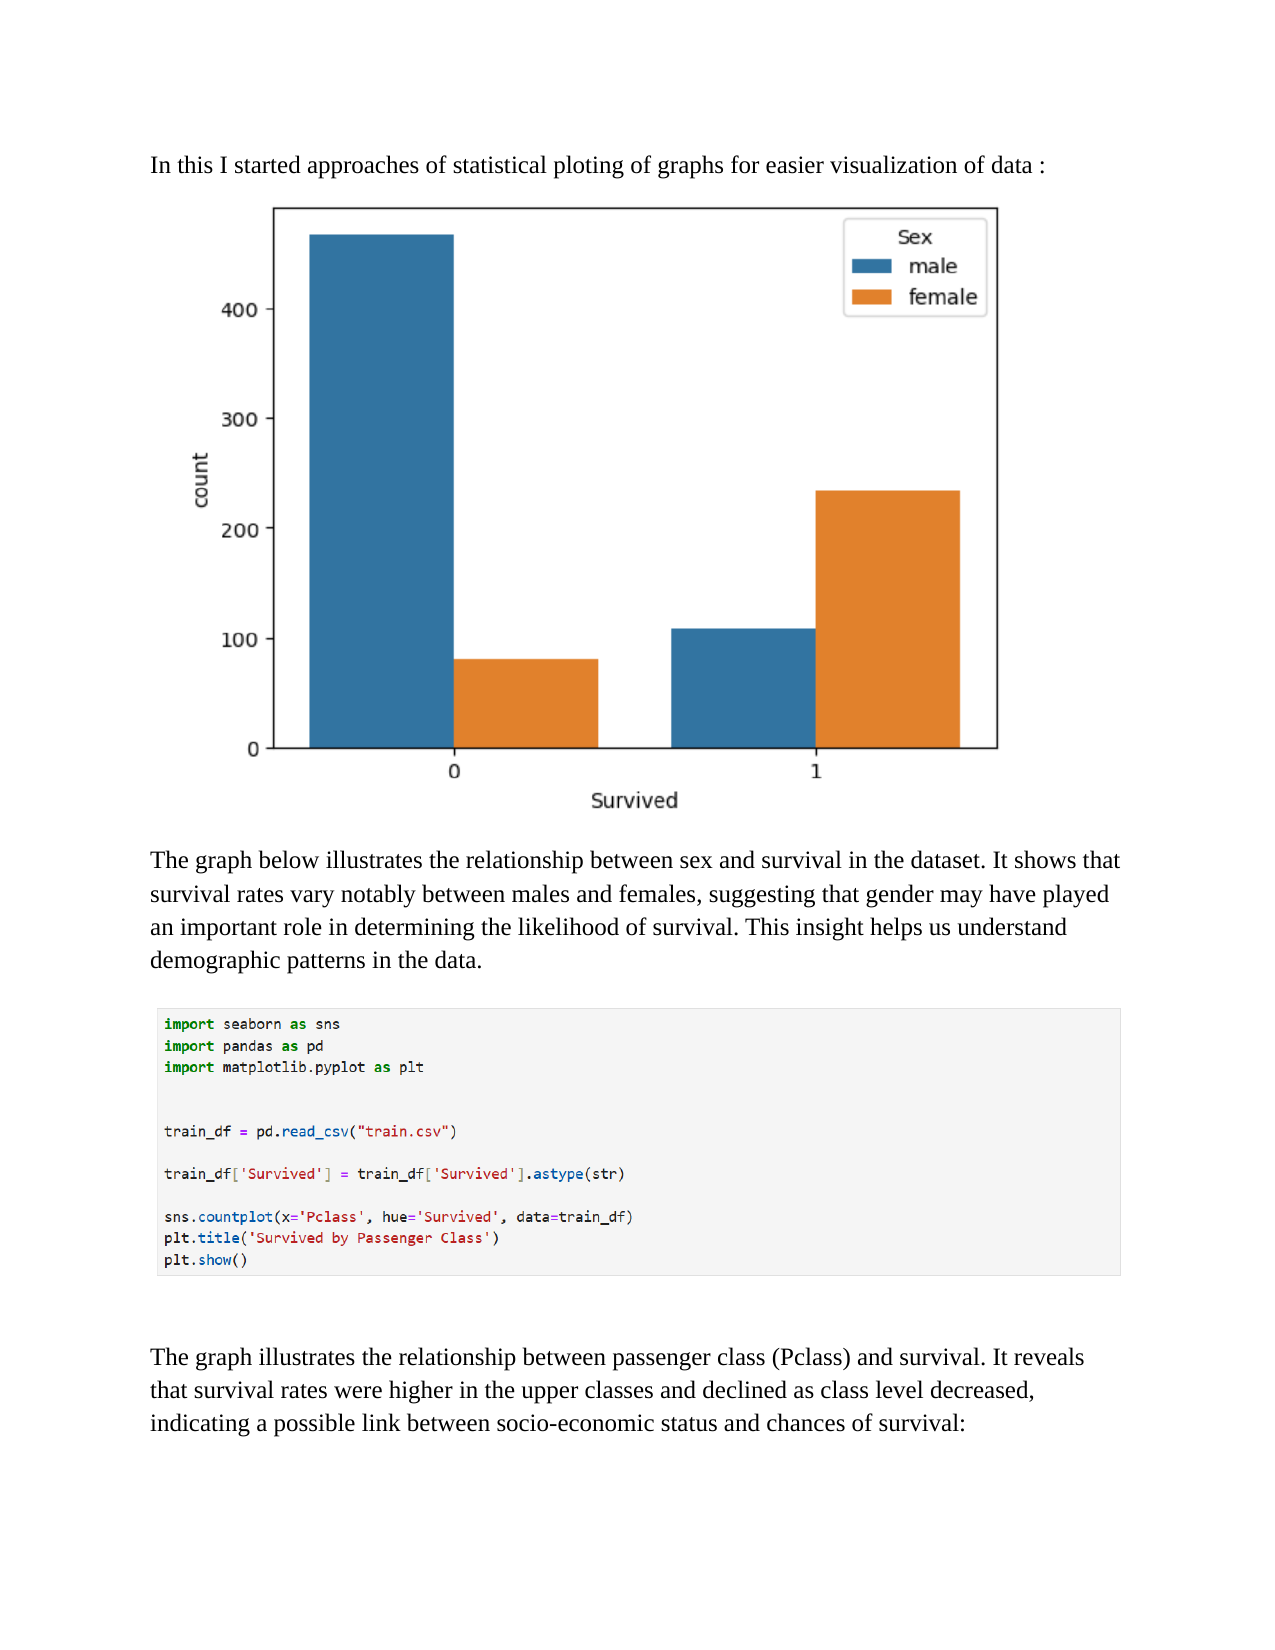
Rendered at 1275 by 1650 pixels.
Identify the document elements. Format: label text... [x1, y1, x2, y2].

picture [150, 200, 1125, 814]
text The graph illustrates the relationship between passenger class (Pclass) and survival. It reveals that survival rates were higher in the upper classes and declined as class level decreased, indicating a possible link between socio-economic status and chances of survival: [150, 1342, 1125, 1437]
text The graph below illustrates the relationship between sex and survival in the dataset. It shows that survival rates vary notably between males and females, suggesting that gender may have played an important role in determining the likelihood of survival. This insight helps us understand demographic patterns in the data. [150, 846, 1125, 973]
text In this I started approaches of statistical ploting of graphs for easier visualization of data : [150, 150, 1125, 179]
picture [150, 999, 1125, 1277]
